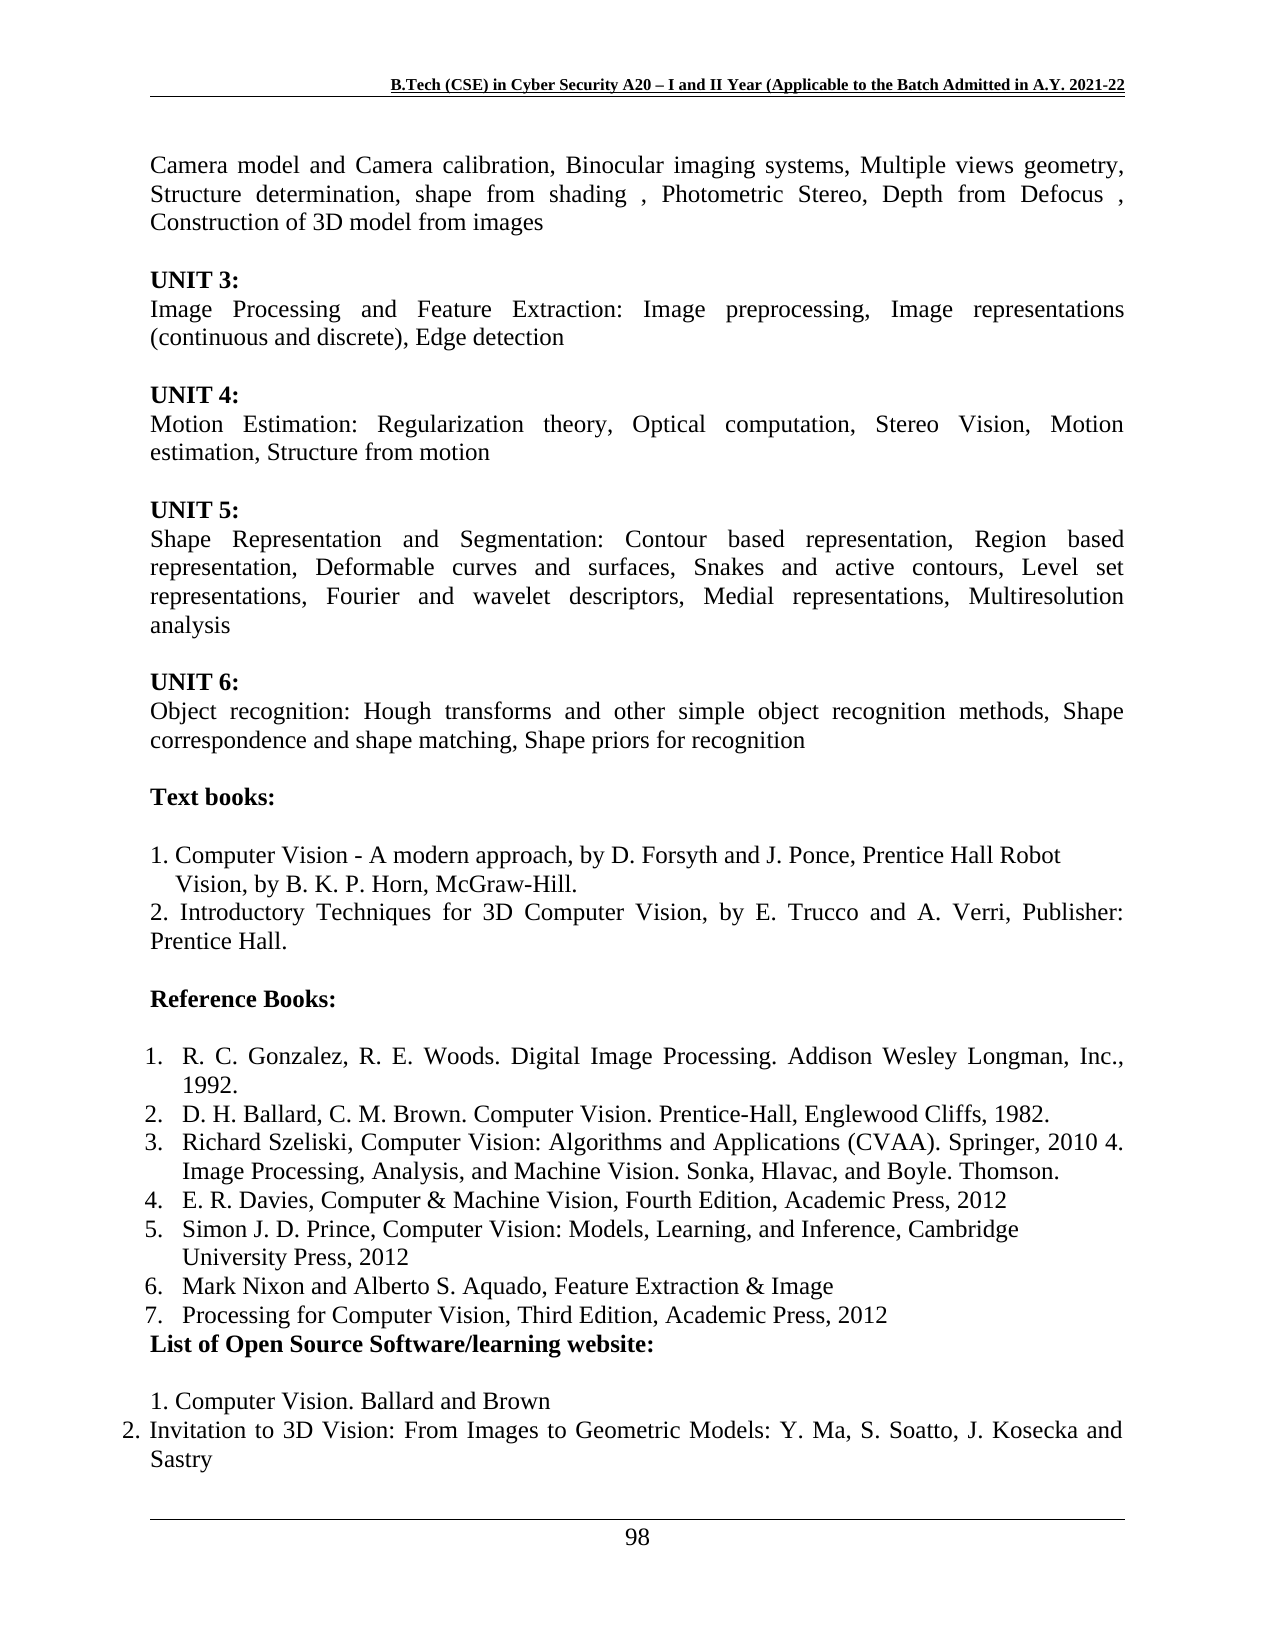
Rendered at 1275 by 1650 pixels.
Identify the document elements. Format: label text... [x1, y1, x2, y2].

text 2. Introductory Techniques for 3D Computer Vision, by E. Trucco and A. Verri, Publisher: Prentice Hall. [150, 897, 1125, 955]
text Reference Books: [150, 984, 1125, 1012]
text Text books: [150, 782, 1125, 811]
text 1. Computer Vision. Ballard and Brown [150, 1386, 1125, 1415]
text Image Processing and Feature Extraction: Image preprocessing, Image representations (continuous and discrete), Edge detection [150, 294, 1125, 351]
text Object recognition: Hough transforms and other simple object recognition methods, Shape correspondence and shape matching, Shape priors for recognition [150, 696, 1125, 754]
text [150, 150, 1125, 236]
text UNIT 5: [150, 495, 1125, 524]
text 1. Computer Vision - A modern approach, by D. Forsyth and J. Ponce, Prentice Hall Robot [150, 840, 1125, 869]
list E. R. Davies, Computer & Machine Vision, Fourth Edition, Academic Press, 2012 [144, 1185, 1125, 1214]
text UNIT 3: [150, 265, 1125, 294]
text University Press, 2012 [182, 1242, 1125, 1271]
list Processing for Computer Vision, Third Edition, Academic Press, 2012 [144, 1300, 1125, 1329]
list Mark Nixon and Alberto S. Aquado, Feature Extraction & Image [144, 1271, 1125, 1300]
text List of Open Source Software/learning website: [150, 1329, 1125, 1357]
list R. C. Gonzalez, R. E. Woods. Digital Image Processing. Addison Wesley Longman, Inc., 1992. [144, 1041, 1125, 1099]
list Richard Szeliski, Computer Vision: Algorithms and Applications (CVAA). Springer, 2010 4. Image Processing, Analysis, and Machine Vision. Sonka, Hlavac, and Boyle. Thomson. [144, 1127, 1125, 1185]
list D. H. Ballard, C. M. Brown. Computer Vision. Prentice-Hall, Englewood Cliffs, 1982. [144, 1099, 1125, 1127]
text Vision, by B. K. P. Horn, McGraw-Hill. [150, 869, 1125, 897]
text Motion Estimation: Regularization theory, Optical computation, Stereo Vision, Motion estimation, Structure from motion [150, 409, 1125, 466]
text UNIT 6: [150, 667, 1125, 696]
list Simon J. D. Prince, Computer Vision: Models, Learning, and Inference, Cambridge [144, 1214, 1125, 1242]
text UNIT 4: [150, 380, 1125, 409]
text Shape Representation and Segmentation: Contour based representation, Region based representation, Deformable curves and surfaces, Snakes and active contours, Level set representations, Fourier and wavelet descriptors, Medial representations, Multiresolution analysis [150, 524, 1125, 639]
text 2. Invitation to 3D Vision: From Images to Geometric Models: Y. Ma, S. Soatto, J. Kosecka and Sastry [122, 1415, 1125, 1472]
